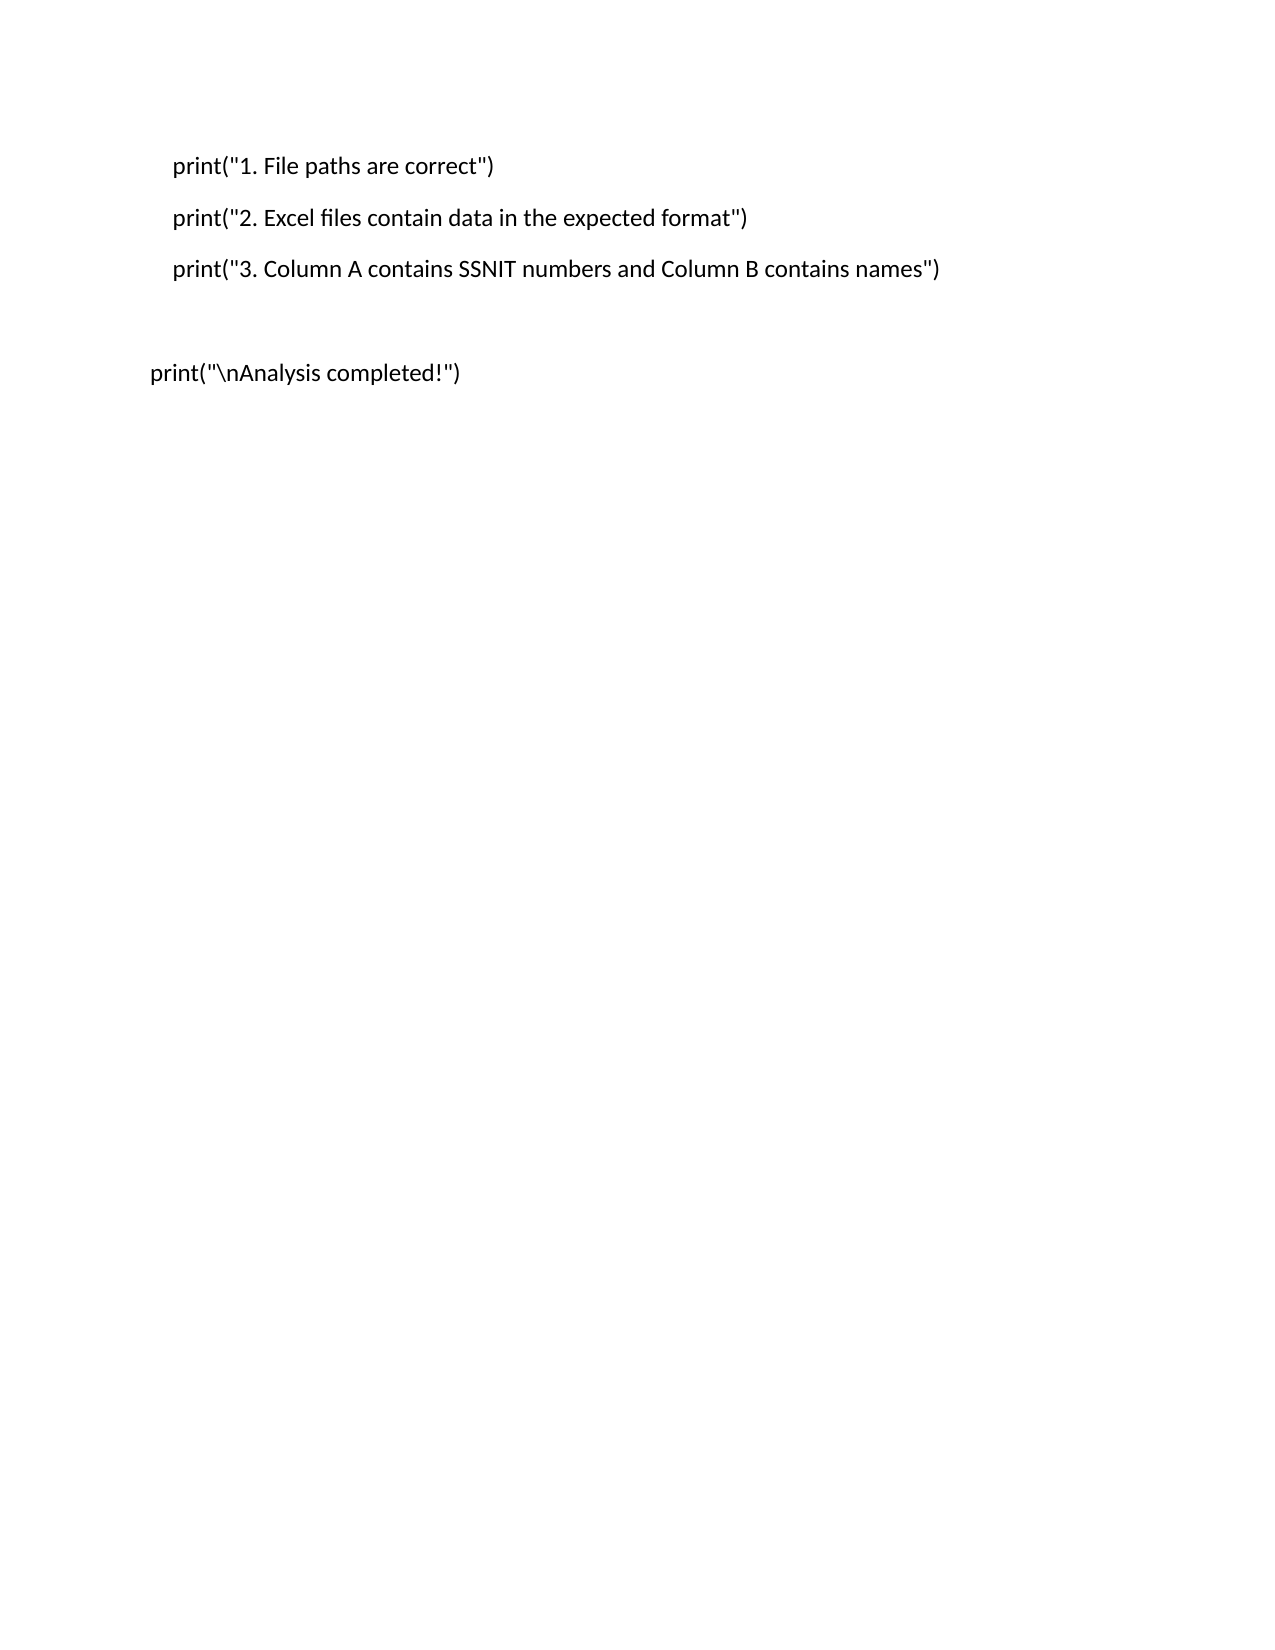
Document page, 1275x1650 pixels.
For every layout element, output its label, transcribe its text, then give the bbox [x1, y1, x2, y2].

text print("3. Column A contains SSNIT numbers and Column B contains names") [150, 253, 1125, 284]
text print("1. File paths are correct") [150, 150, 1125, 181]
text print("2. Excel files contain data in the expected format") [150, 202, 1125, 232]
text print("\nAnalysis completed!") [150, 357, 1125, 387]
